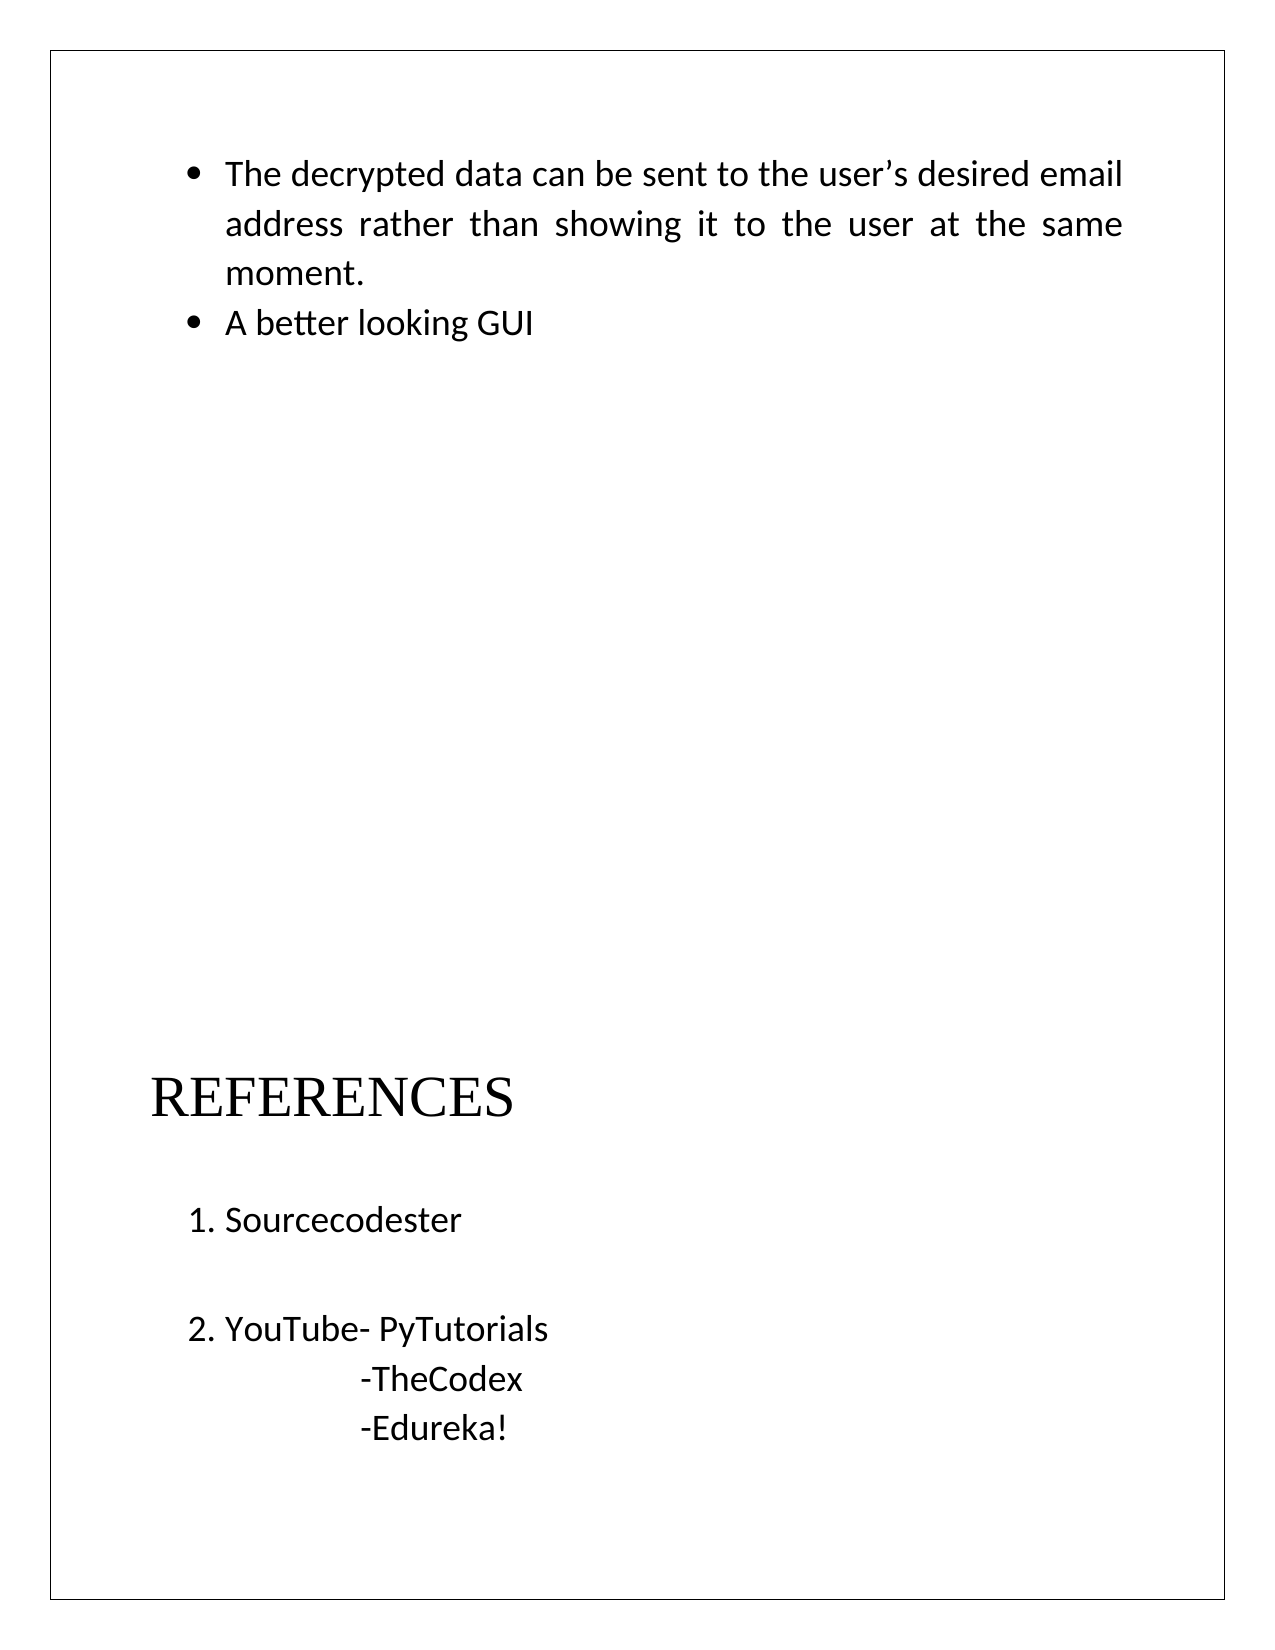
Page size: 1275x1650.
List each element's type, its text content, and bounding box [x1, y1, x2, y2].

list Sourcecodester [187, 1196, 1125, 1242]
list -Edureka! [225, 1404, 1125, 1450]
text REFERENCES [150, 1062, 1125, 1129]
list -TheCodex [225, 1355, 1125, 1401]
list The decrypted data can be sent to the user’s desired email address rather than showing it to the user at the same moment. [187, 150, 1125, 295]
list A better looking GUI [187, 298, 1125, 344]
list YouTube- PyTutorials [187, 1305, 1125, 1351]
